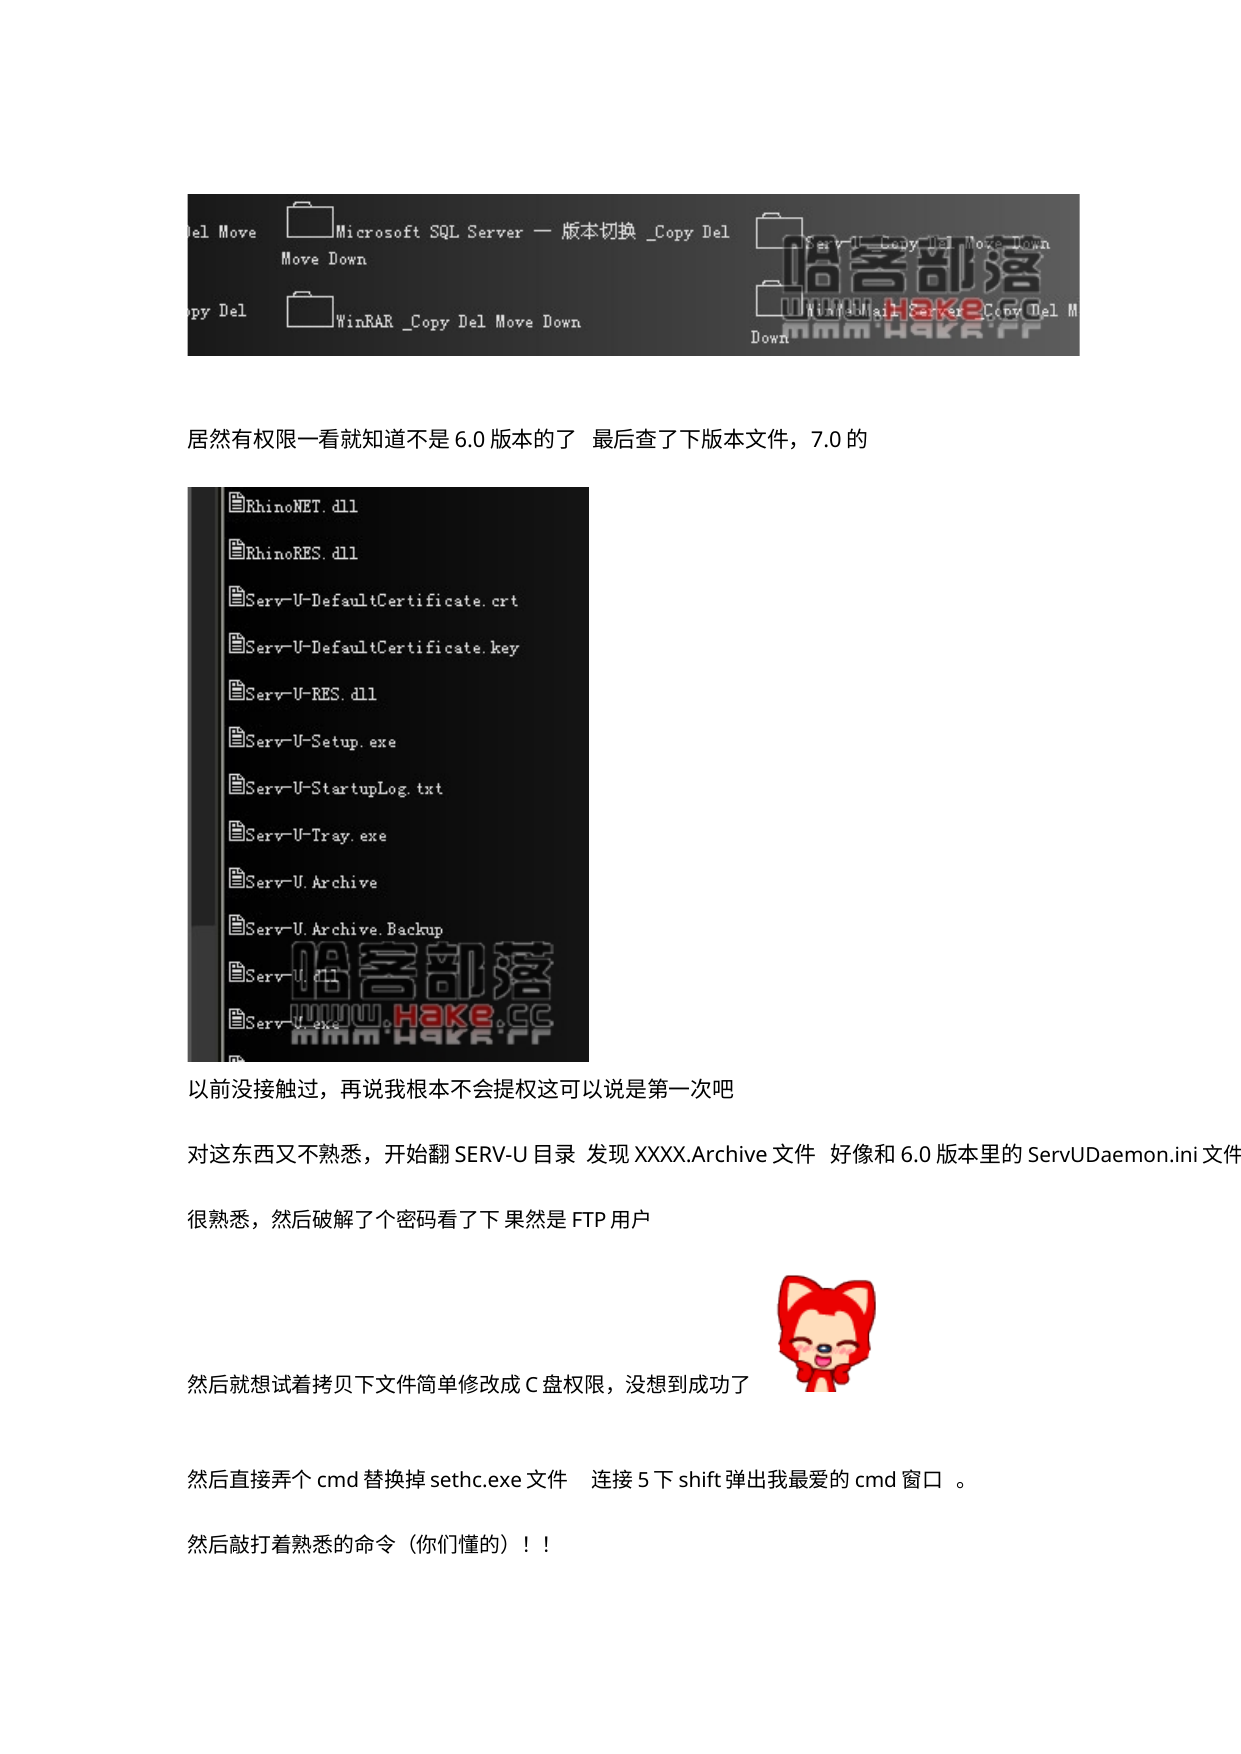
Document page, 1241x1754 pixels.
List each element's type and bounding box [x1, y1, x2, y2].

picture [750, 1267, 876, 1392]
picture [187, 487, 589, 1062]
table_header [188, 162, 1240, 1559]
picture [187, 194, 1080, 356]
